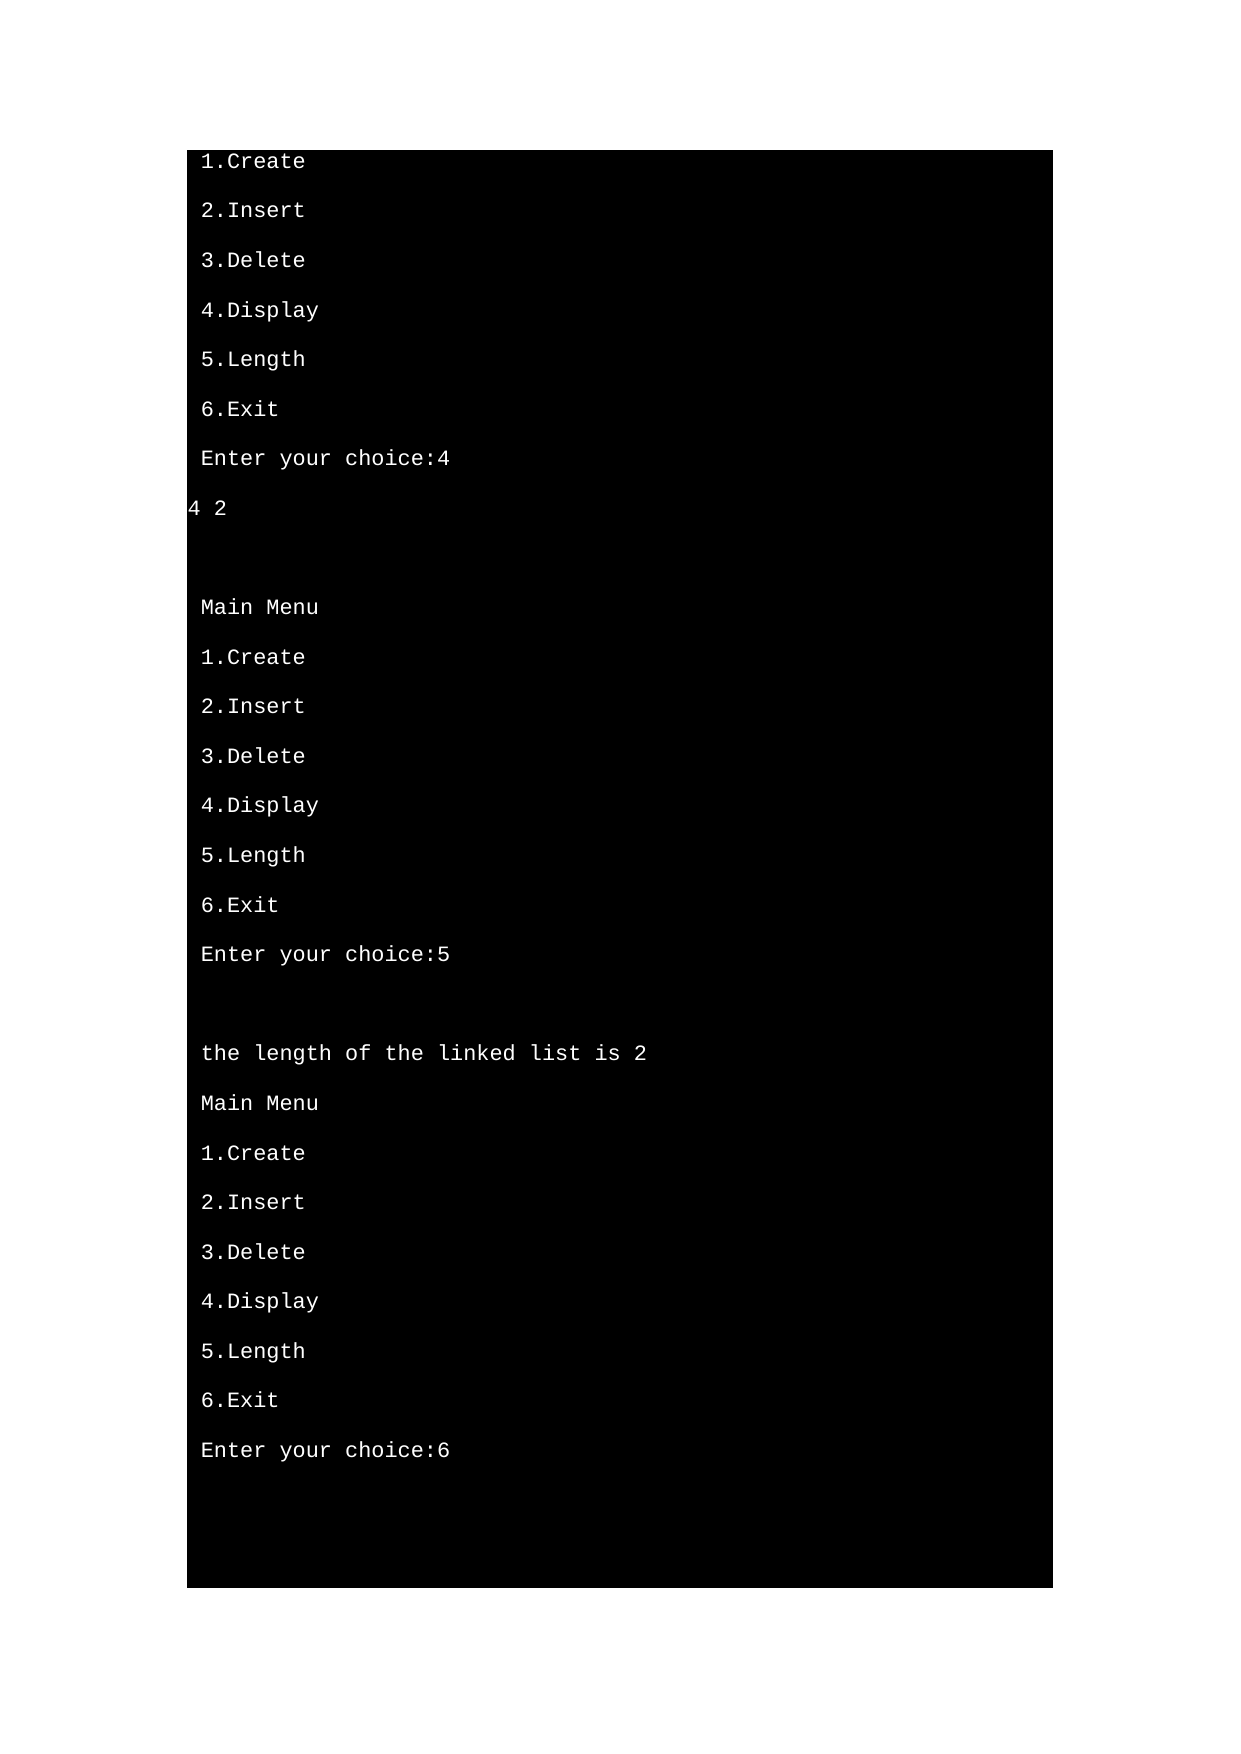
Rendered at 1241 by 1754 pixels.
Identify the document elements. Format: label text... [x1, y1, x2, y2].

text 5.Length [187, 348, 1053, 398]
text 4.Display [187, 299, 1053, 348]
text 2.Insert [187, 1191, 1053, 1241]
text 6.Exit [187, 398, 1053, 447]
text 4.Display [187, 1290, 1053, 1340]
text 6.Exit [187, 1389, 1053, 1439]
text Main Menu [187, 596, 1053, 646]
text Main Menu [187, 1092, 1053, 1142]
text 3.Delete [187, 745, 1053, 794]
text the length of the linked list is 2 [187, 1042, 1053, 1092]
text 1.Create [187, 646, 1053, 695]
text 3.Delete [187, 1241, 1053, 1290]
text 4 2 [187, 497, 1053, 547]
text Enter your choice:5 [187, 943, 1053, 993]
text 4.Display [187, 794, 1053, 844]
text 3.Delete [187, 249, 1053, 299]
text 1.Create [187, 1142, 1053, 1191]
text 5.Length [187, 1340, 1053, 1389]
text Enter your choice:6 [187, 1439, 1053, 1489]
text 2.Insert [187, 695, 1053, 745]
text Enter your choice:4 [187, 447, 1053, 497]
text 2.Insert [187, 199, 1053, 249]
text 1.Create [187, 150, 1053, 199]
text 5.Length [187, 844, 1053, 894]
text 6.Exit [187, 894, 1053, 943]
